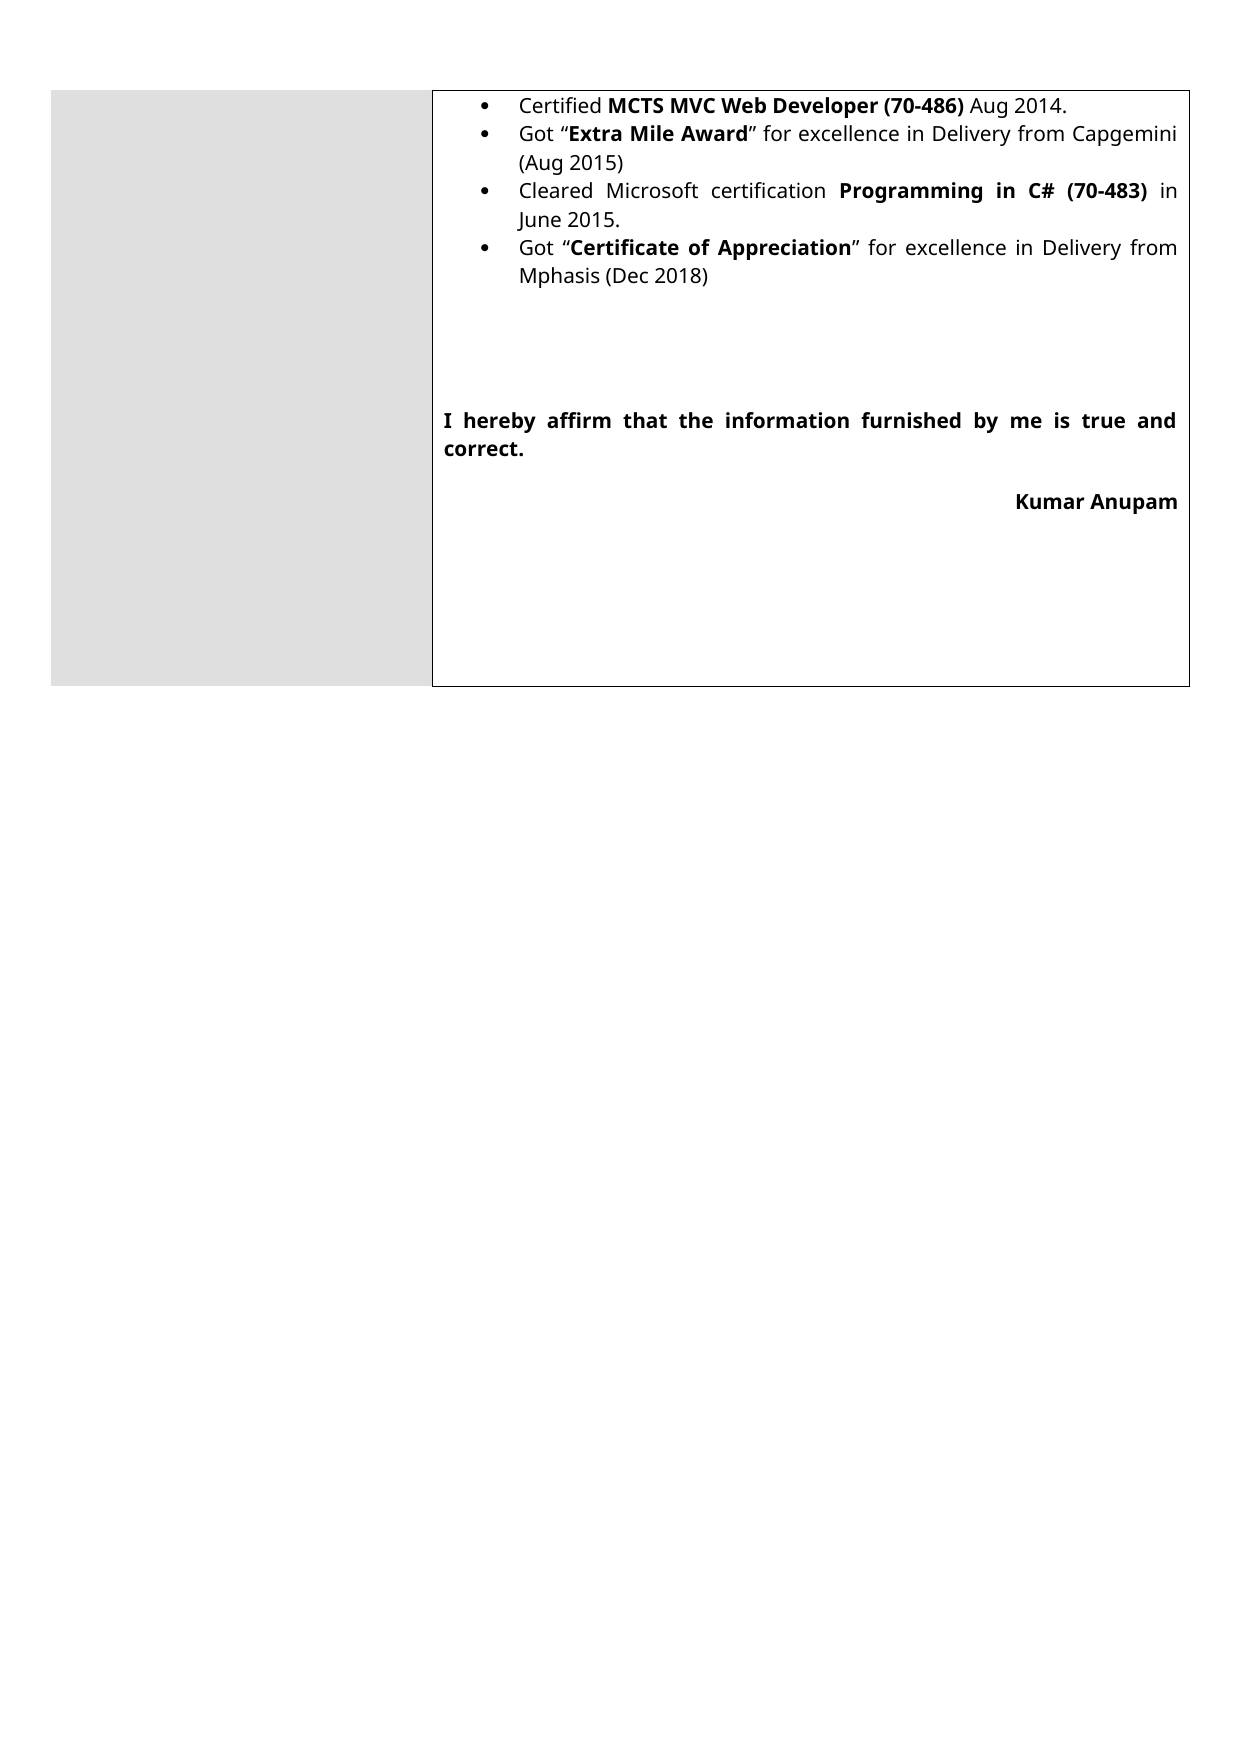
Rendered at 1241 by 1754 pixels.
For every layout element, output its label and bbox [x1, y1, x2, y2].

table_header [51, 90, 432, 686]
table_header [433, 91, 1189, 686]
